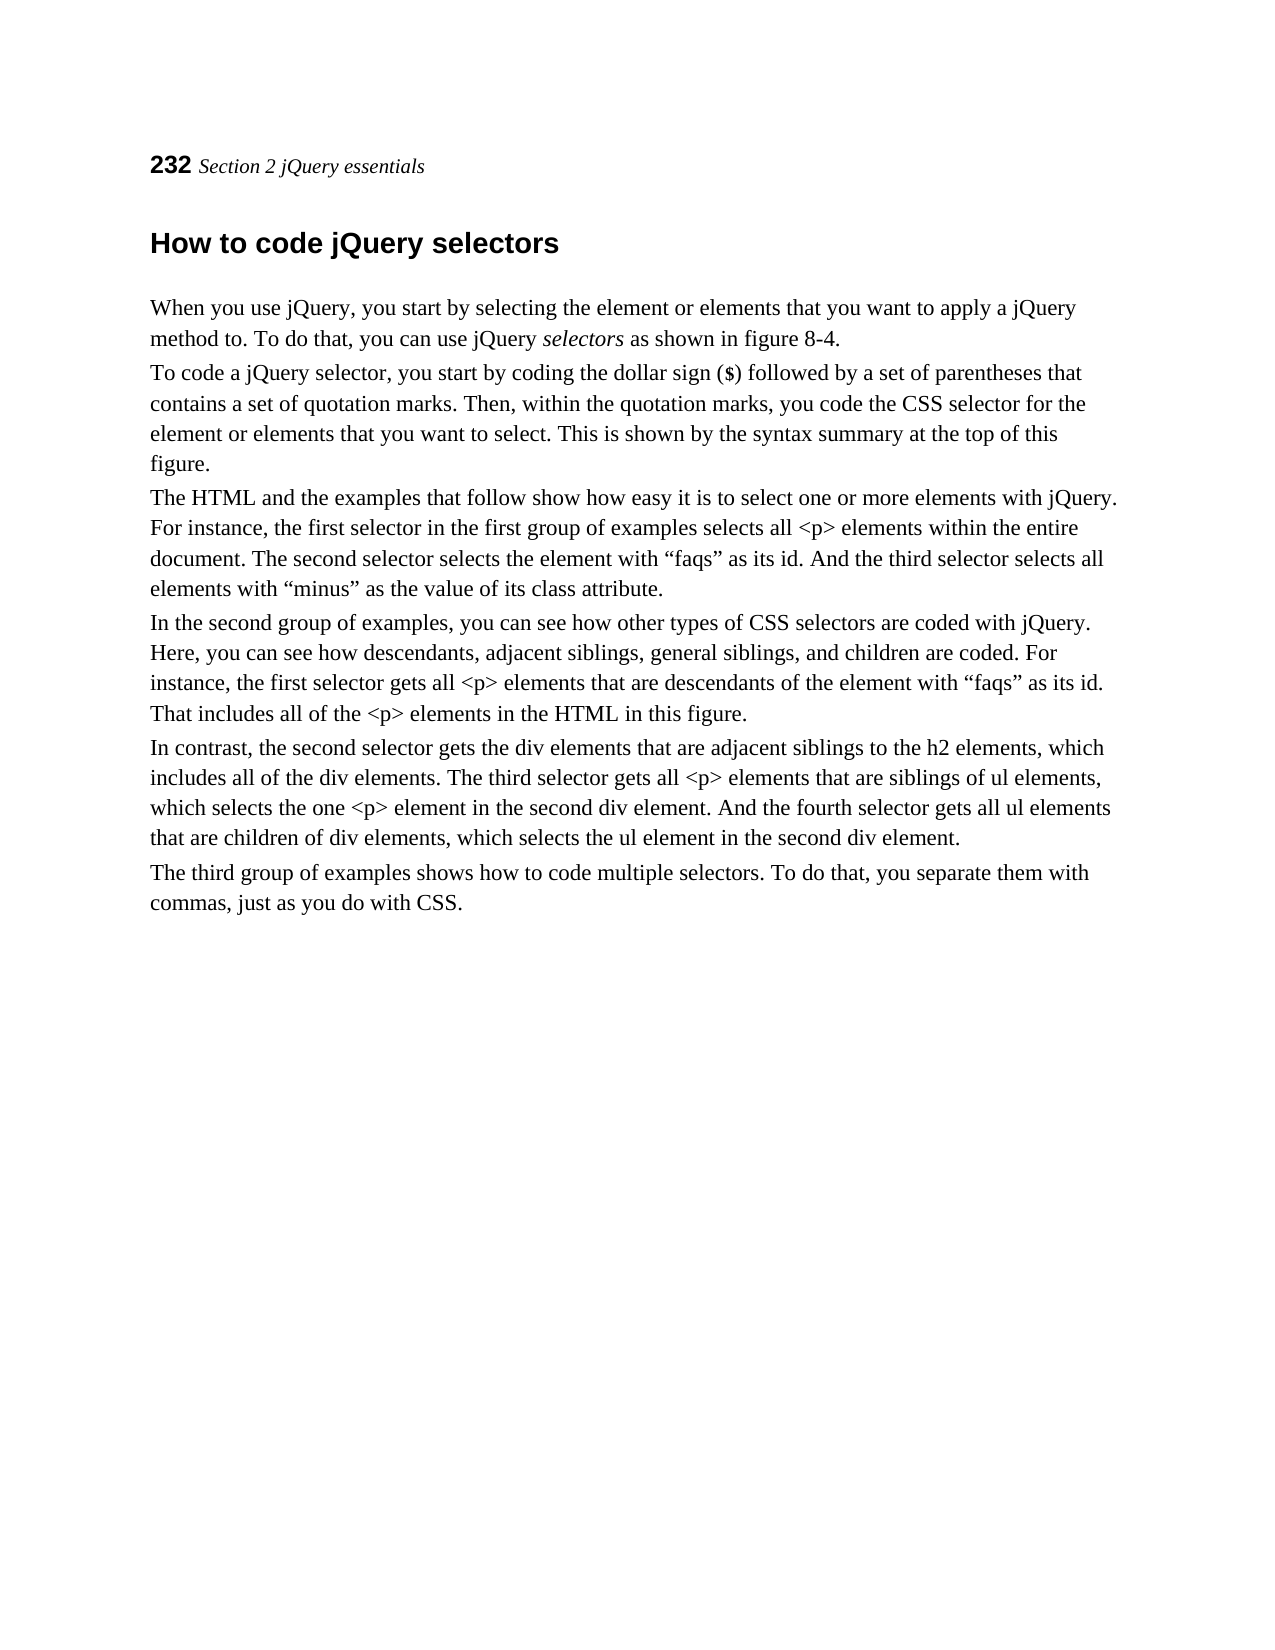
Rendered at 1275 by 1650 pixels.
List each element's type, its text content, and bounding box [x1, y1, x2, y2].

text In the second group of examples, you can see how other types of CSS selectors are coded with jQuery. Here, you can see how descendants, adjacent siblings, general siblings, and children are coded. For instance, the first selector gets all <p> elements that are descendants of the element with “faqs” as its id. That includes all of the <p> elements in the HTML in this figure. [150, 609, 1125, 726]
text The third group of examples shows how to code multiple selectors. To do that, you separate them with commas, just as you do with CSS. [150, 858, 1125, 915]
text To code a jQuery selector, you start by coding the dollar sign ($) followed by a set of parentheses that contains a set of quotation marks. Then, within the quotation marks, you code the CSS selector for the element or elements that you want to select. This is shown by the syntax summary at the top of this figure. [150, 359, 1125, 476]
text The HTML and the examples that follow show how easy it is to select one or more elements with jQuery. For instance, the first selector in the first group of examples selects all <p> elements within the entire document. The second selector selects the element with “faqs” as its id. And the third selector selects all elements with “minus” as the value of its class attribute. [150, 484, 1125, 601]
text How to code jQuery selectors [150, 226, 1125, 260]
text 232 Section 2 jQuery essentials [150, 150, 1125, 179]
text When you use jQuery, you start by selecting the element or elements that you want to apply a jQuery method to. To do that, you can use jQuery selectors as shown in figure 8-4. [150, 294, 1125, 351]
text In contrast, the second selector gets the div elements that are adjacent siblings to the h2 elements, which includes all of the div elements. The third selector gets all <p> elements that are siblings of ul elements, which selects the one <p> element in the second div element. And the fourth selector gets all ul elements that are children of div elements, which selects the ul element in the second div element. [150, 734, 1125, 851]
